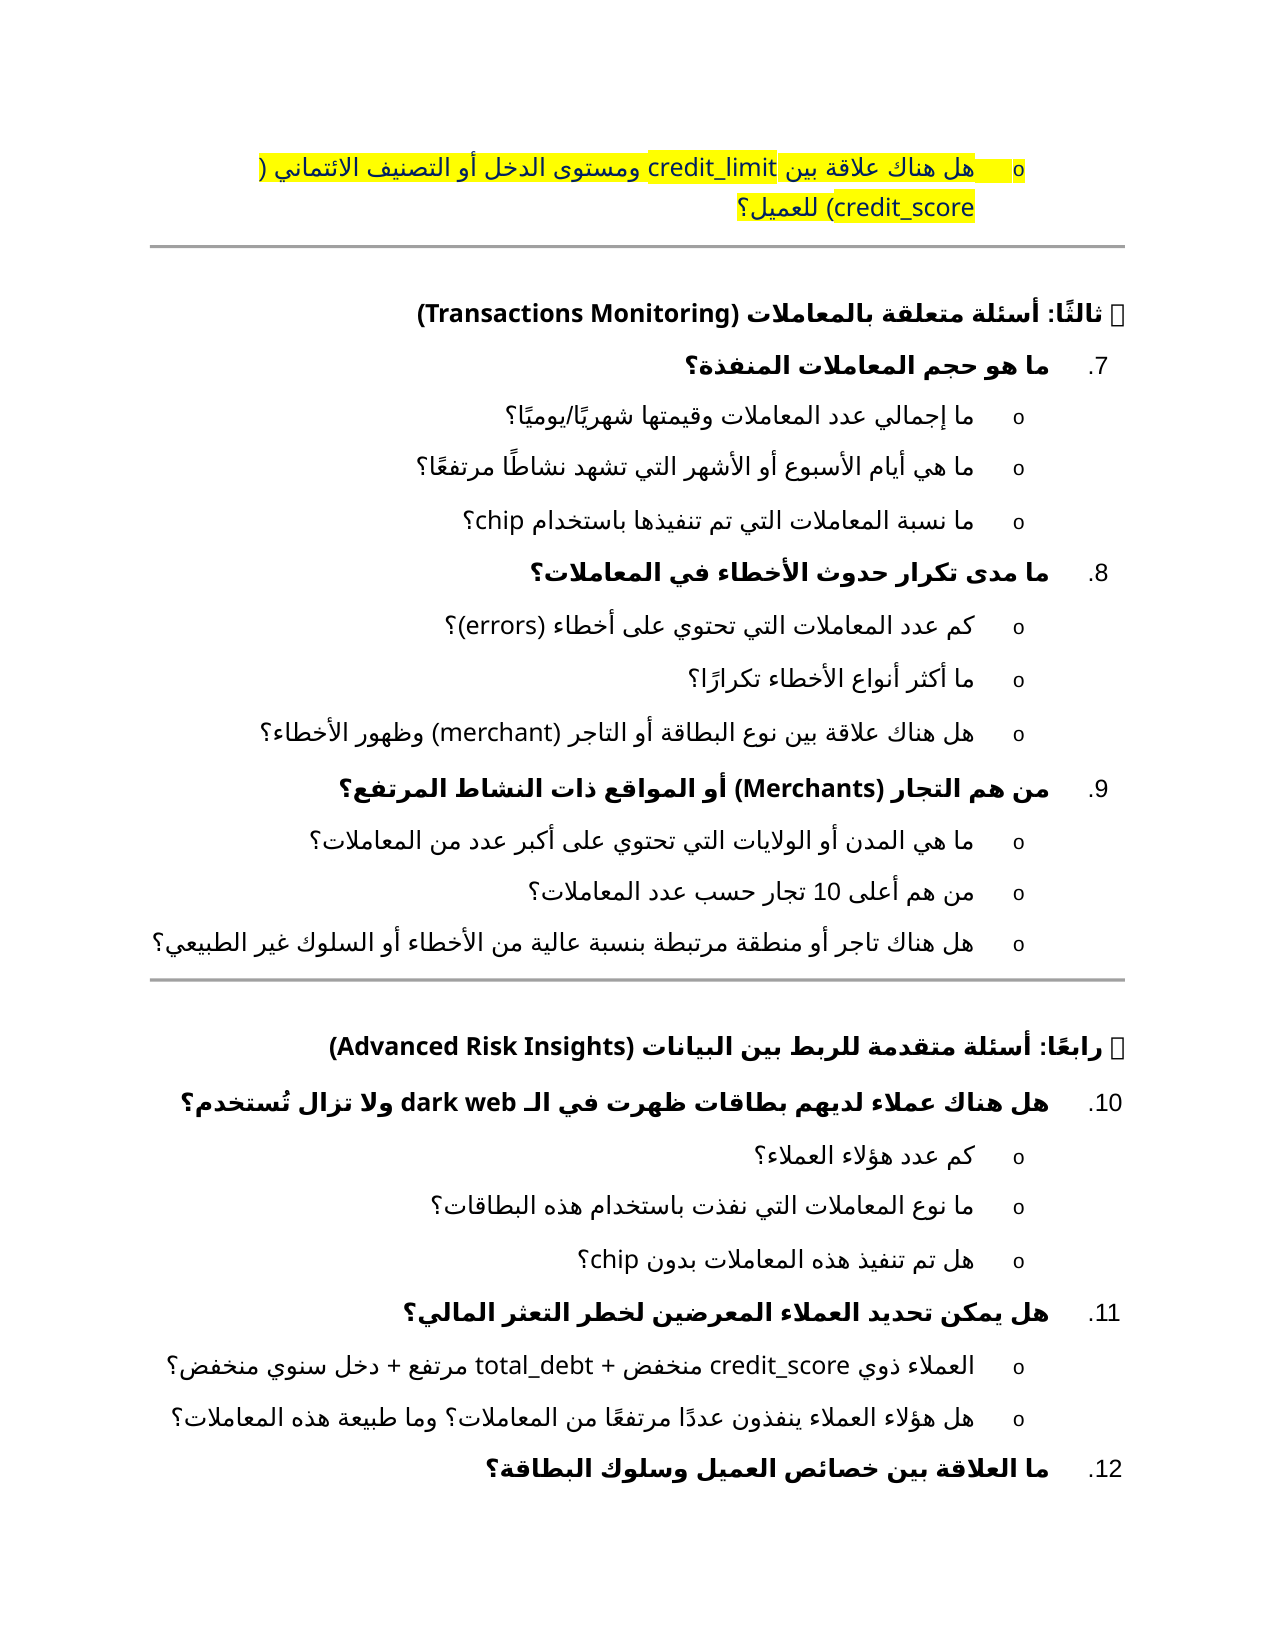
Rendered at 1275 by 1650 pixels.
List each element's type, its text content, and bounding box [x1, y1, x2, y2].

list ما نسبة المعاملات التي تم تنفيذها باستخدام chip؟ [150, 502, 1012, 537]
list ما العلاقة بين خصائص العميل وسلوك البطاقة؟ [150, 1454, 1087, 1483]
list هل هناك تاجر أو منطقة مرتبطة بنسبة عالية من الأخطاء أو السلوك غير الطبيعي؟ [150, 928, 1012, 957]
list هل هؤلاء العملاء ينفذون عددًا مرتفعًا من المعاملات؟ وما طبيعة هذه المعاملات؟ [150, 1403, 1012, 1433]
list هل هناك عملاء لديهم بطاقات ظهرت في الـ dark web ولا تزال تُستخدم؟ [150, 1085, 1087, 1119]
list من هم التجار (Merchants) أو المواقع ذات النشاط المرتفع؟ [150, 770, 1087, 804]
list ما أكثر أنواع الأخطاء تكرارًا؟ [150, 664, 1012, 693]
list العملاء ذوي credit_score منخفض + total_debt مرتفع + دخل سنوي منخفض؟ [150, 1348, 1012, 1382]
list كم عدد المعاملات التي تحتوي على أخطاء (errors)؟ [150, 608, 1012, 642]
text ✅ رابعًا: أسئلة متقدمة للربط بين البيانات (Advanced Risk Insights) [150, 1029, 1125, 1063]
list ما هي أيام الأسبوع أو الأشهر التي تشهد نشاطًا مرتفعًا؟ [150, 452, 1012, 481]
list هل تم تنفيذ هذه المعاملات بدون chip؟ [150, 1242, 1012, 1276]
list هل هناك علاقة بين credit_limit ومستوى الدخل أو التصنيف الائتماني (credit_score) للعميل؟ [150, 150, 1012, 223]
list من هم أعلى 10 تجار حسب عدد المعاملات؟ [150, 877, 1012, 907]
list كم عدد هؤلاء العملاء؟ [150, 1141, 1012, 1170]
list ما نوع المعاملات التي نفذت باستخدام هذه البطاقات؟ [150, 1191, 1012, 1221]
list هل هناك علاقة بين نوع البطاقة أو التاجر (merchant) وظهور الأخطاء؟ [150, 714, 1012, 749]
list ما هو حجم المعاملات المنفذة؟ [150, 351, 1087, 380]
list ما إجمالي عدد المعاملات وقيمتها شهريًا/يوميًا؟ [150, 401, 1012, 431]
list ما هي المدن أو الولايات التي تحتوي على أكبر عدد من المعاملات؟ [150, 826, 1012, 856]
list هل يمكن تحديد العملاء المعرضين لخطر التعثر المالي؟ [150, 1298, 1087, 1327]
list ما مدى تكرار حدوث الأخطاء في المعاملات؟ [150, 558, 1087, 587]
text ✅ ثالثًا: أسئلة متعلقة بالمعاملات (Transactions Monitoring) [150, 296, 1125, 329]
